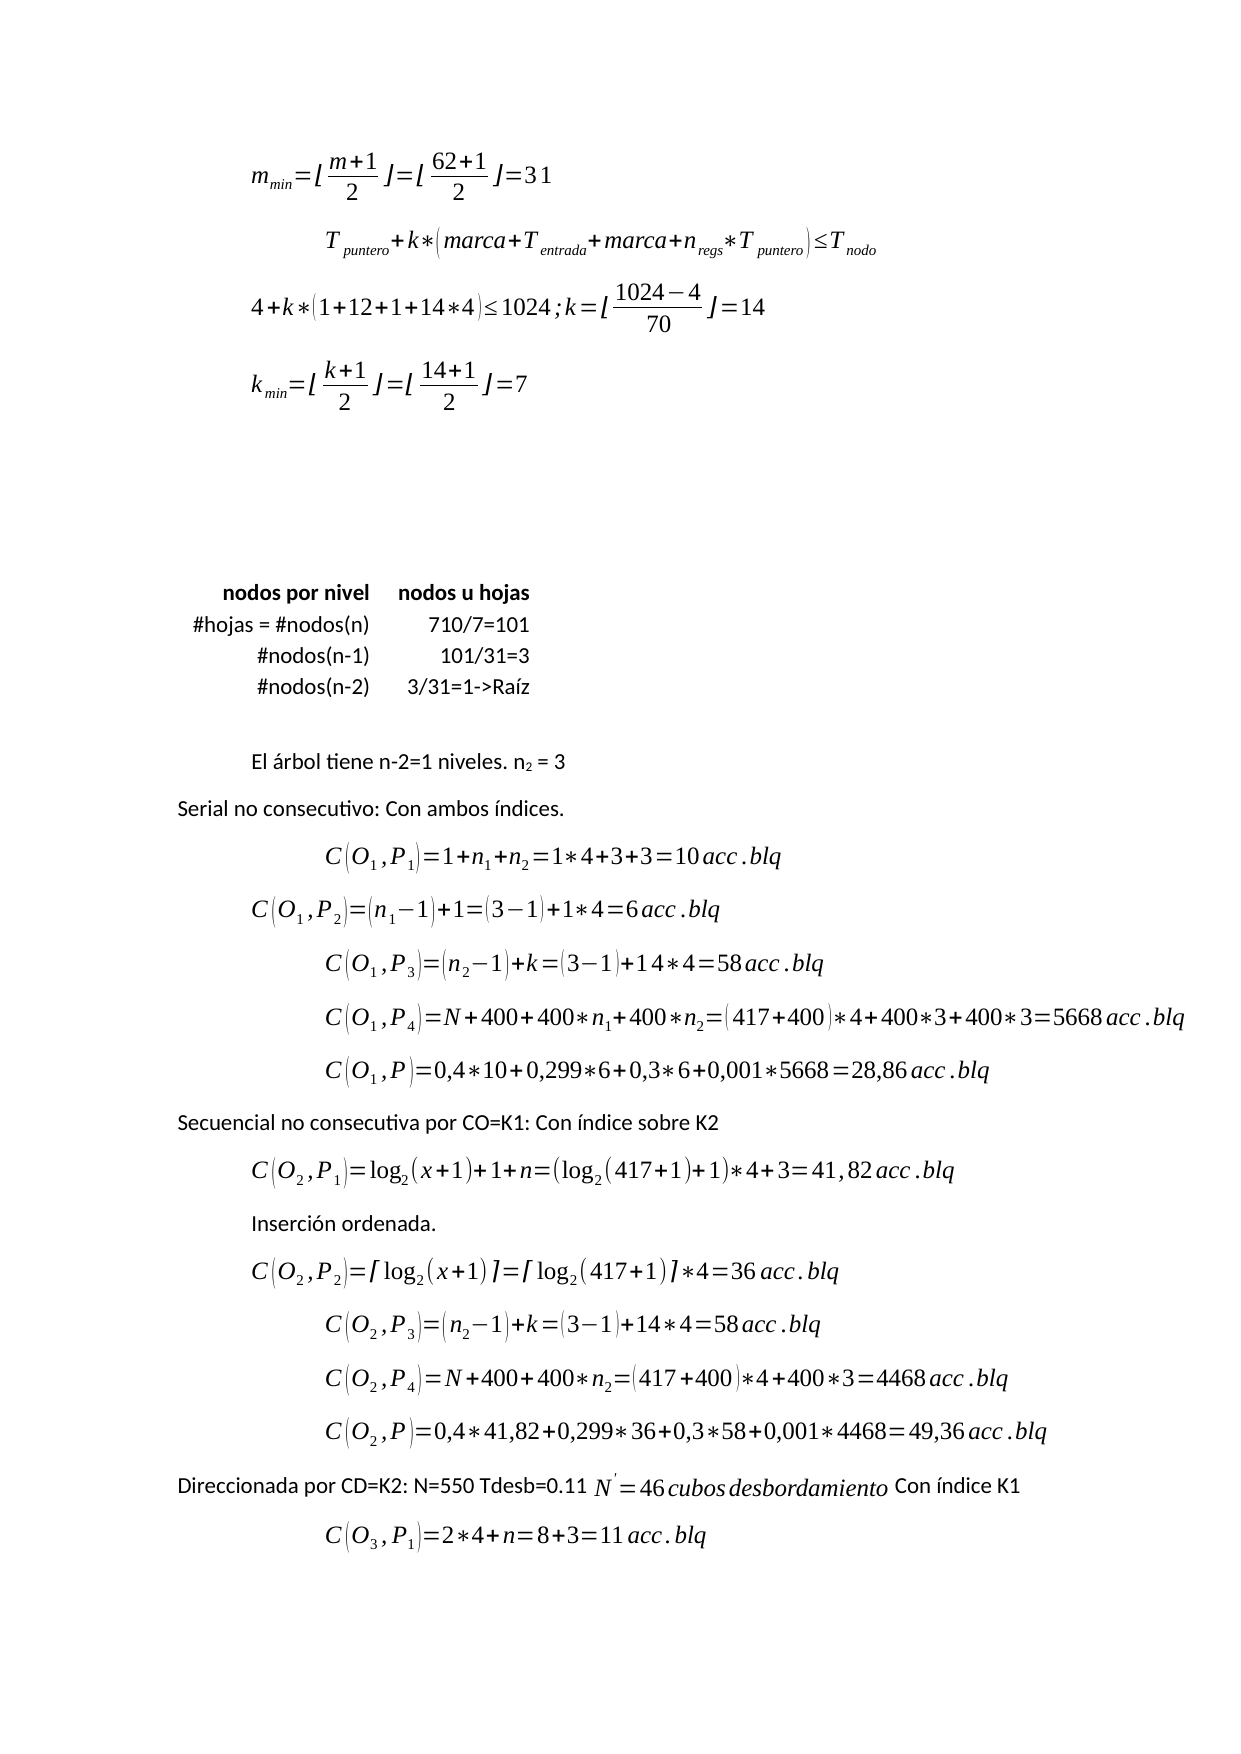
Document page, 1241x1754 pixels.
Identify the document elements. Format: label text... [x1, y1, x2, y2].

table_cell #hojas = #nodos(n) [177, 606, 377, 638]
table_cell 710/7=101 [377, 606, 537, 638]
table_cell #nodos(n-1) [177, 638, 377, 669]
text Inserción ordenada. [177, 1209, 1063, 1237]
table_cell 101/31=3 [377, 638, 537, 669]
text Direccionada por CD=K2: N=550 Tdesb=0.11 Con índice K1 [177, 1470, 1063, 1501]
table_cell 3/31=1->Raíz [377, 669, 537, 700]
table_cell #nodos(n-2) [177, 669, 377, 700]
text Serial no consecutivo: Con ambos índices. [177, 794, 1063, 822]
text El árbol tiene n-2=1 niveles. n2 = 3 [177, 747, 1063, 775]
text Secuencial no consecutiva por CO=K1: Con índice sobre K2 [177, 1108, 1063, 1137]
table_header nodos u hojas [377, 575, 537, 606]
table_header nodos por nivel [177, 575, 377, 606]
